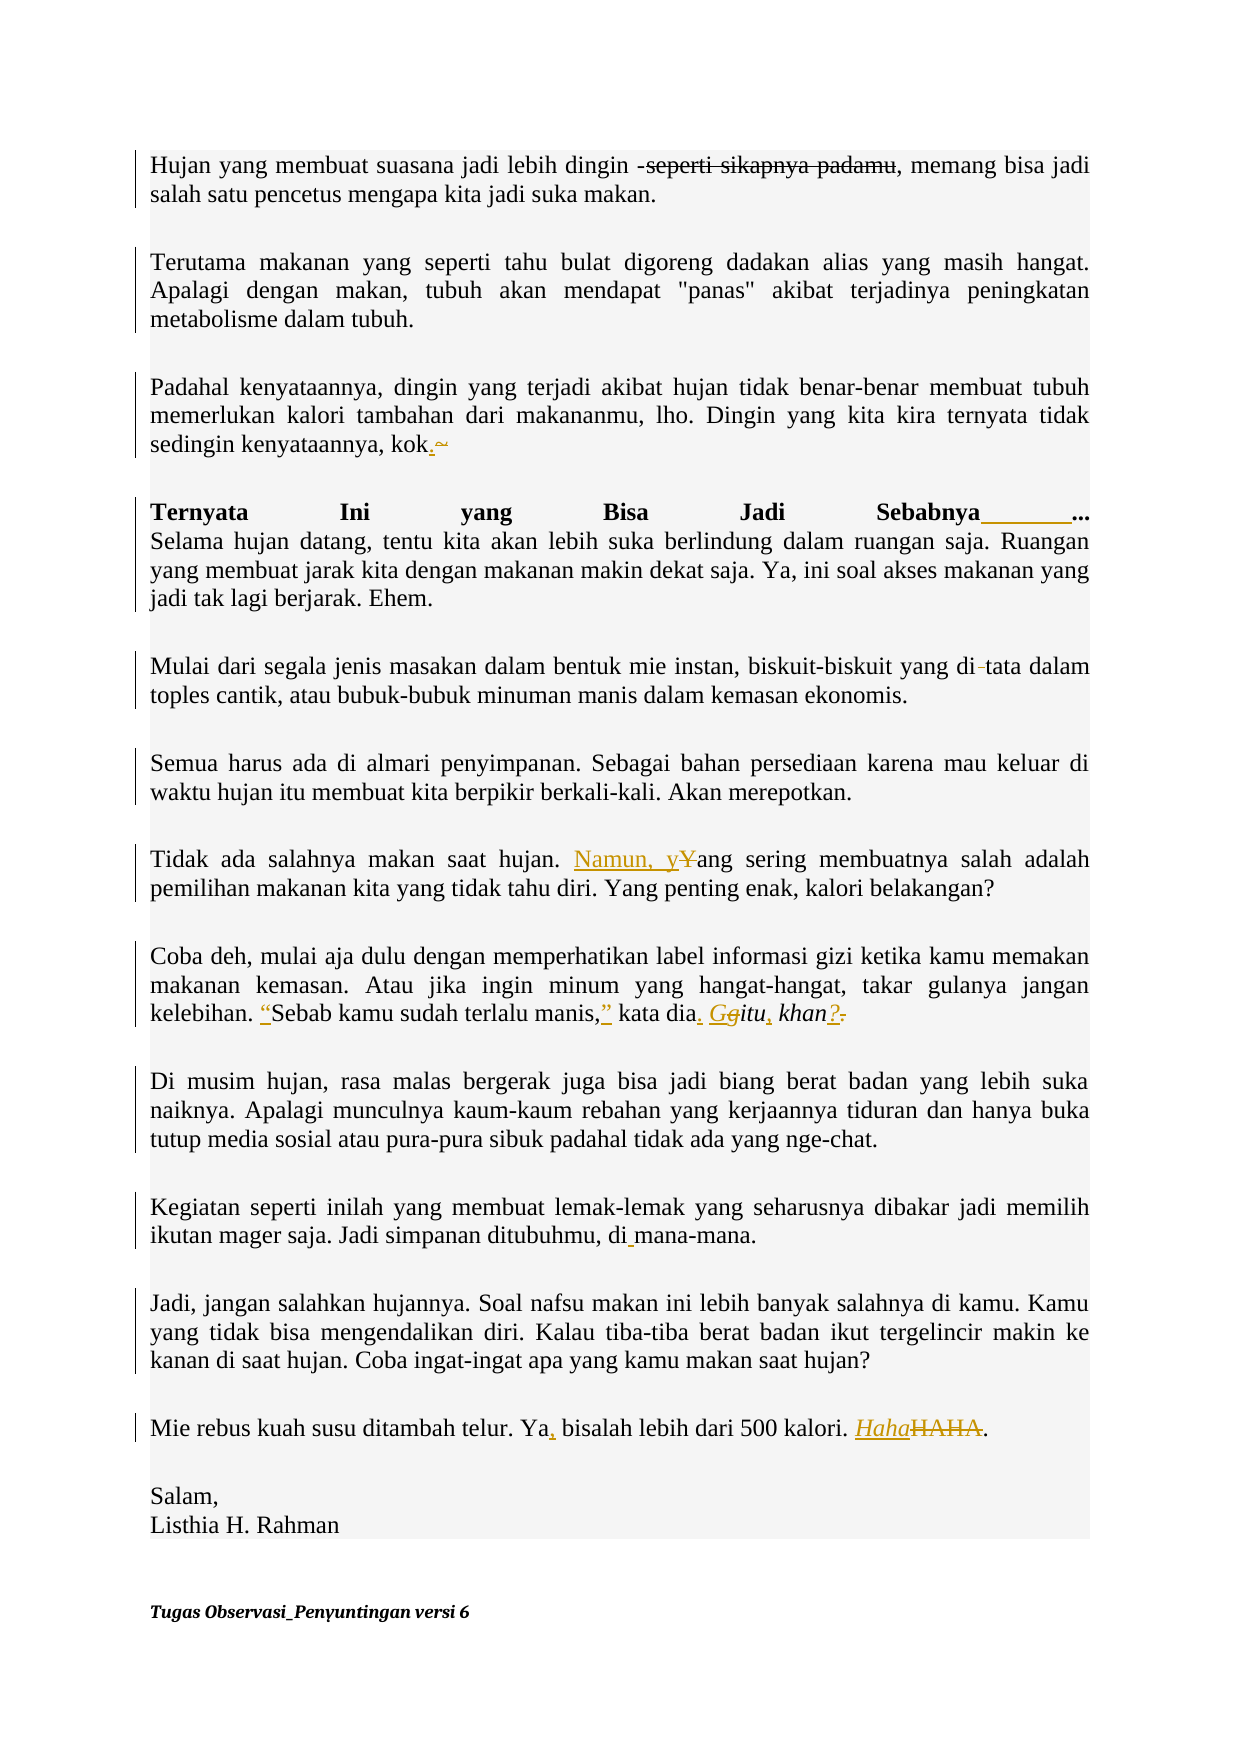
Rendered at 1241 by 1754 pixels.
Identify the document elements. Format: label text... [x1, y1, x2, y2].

text Terutama makanan yang seperti tahu bulat digoreng dadakan alias yang masih hangat. Apalagi dengan makan, tubuh akan mendapat "panas" akibat terjadinya peningkatan metabolisme dalam tubuh. [150, 247, 1090, 333]
text Hujan yang membuat suasana jadi lebih dingin -seperti sikapnya padamu, memang bisa jadi salah satu pencetus mengapa kita jadi suka makan. [150, 150, 1090, 207]
text Salam, Listhia H. Rahman [150, 1481, 1090, 1539]
text Kegiatan seperti inilah yang membuat lemak-lemak yang seharusnya dibakar jadi memilih ikutan mager saja. Jadi simpanan ditubuhmu, dimana-mana. [150, 1192, 1090, 1249]
text Ternyata Ini yang Bisa Jadi Sebabnya... Selama hujan datang, tentu kita akan lebih suka berlindung dalam ruangan saja. Ruangan yang membuat jarak kita dengan makanan makin dekat saja. Ya, ini soal akses makanan yang jadi tak lagi berjarak. Ehem. [150, 497, 1090, 612]
text Di musim hujan, rasa malas bergerak juga bisa jadi biang berat badan yang lebih suka naiknya. Apalagi munculnya kaum-kaum rebahan yang kerjaannya tiduran dan hanya buka tutup media sosial atau pura-pura sibuk padahal tidak ada yang nge-chat. [150, 1066, 1090, 1152]
text Tidak ada salahnya makan saat hujan. ang sering membuatnya salah adalah pemilihan makanan kita yang tidak tahu diri. Yang penting enak, kalori belakangan? [150, 844, 1090, 902]
text Jadi, jangan salahkan hujannya. Soal nafsu makan ini lebih banyak salahnya di kamu. Kamu yang tidak bisa mengendalikan diri. Kalau tiba-tiba berat badan ikut tergelincir makin kekanan di saat hujan. Coba ingat-ingat apa yang kamu makan saat hujan? [150, 1288, 1090, 1374]
text Mie rebus kuah susu ditambah telur. Ya bisalah lebih dari 500 kalori. . [150, 1413, 1090, 1442]
text Padahal kenyataannya, dingin yang terjadi akibat hujan tidak benar-benar membuat tubuh memerlukan kalori tambahan dari makananmu, lho. Dingin yang kita kira ternyata tidak sedingin kenyataannya, kok [150, 372, 1090, 458]
text Semua harus ada di almari penyimpanan. Sebagai bahan persediaan karena mau keluar di waktu hujan itu membuat kita berpikir berkali-kali. Akan merepotkan. [150, 748, 1090, 805]
text Mulai dari segala jenis masakan dalam bentuk mie instan, biskuit-biskuit yang ditata dalam toples cantik, atau bubuk-bubuk minuman manis dalam kemasan ekonomis. [150, 651, 1090, 709]
text Coba deh, mulai aja dulu dengan memperhatikan label informasi gizi ketika kamu memakan makanan kemasan. Atau jika ingin minum yang hangat-hangat, takar gulanya jangan kelebihan. Sebab kamu sudah terlalu manis, kata dia itu khan [150, 941, 1090, 1027]
